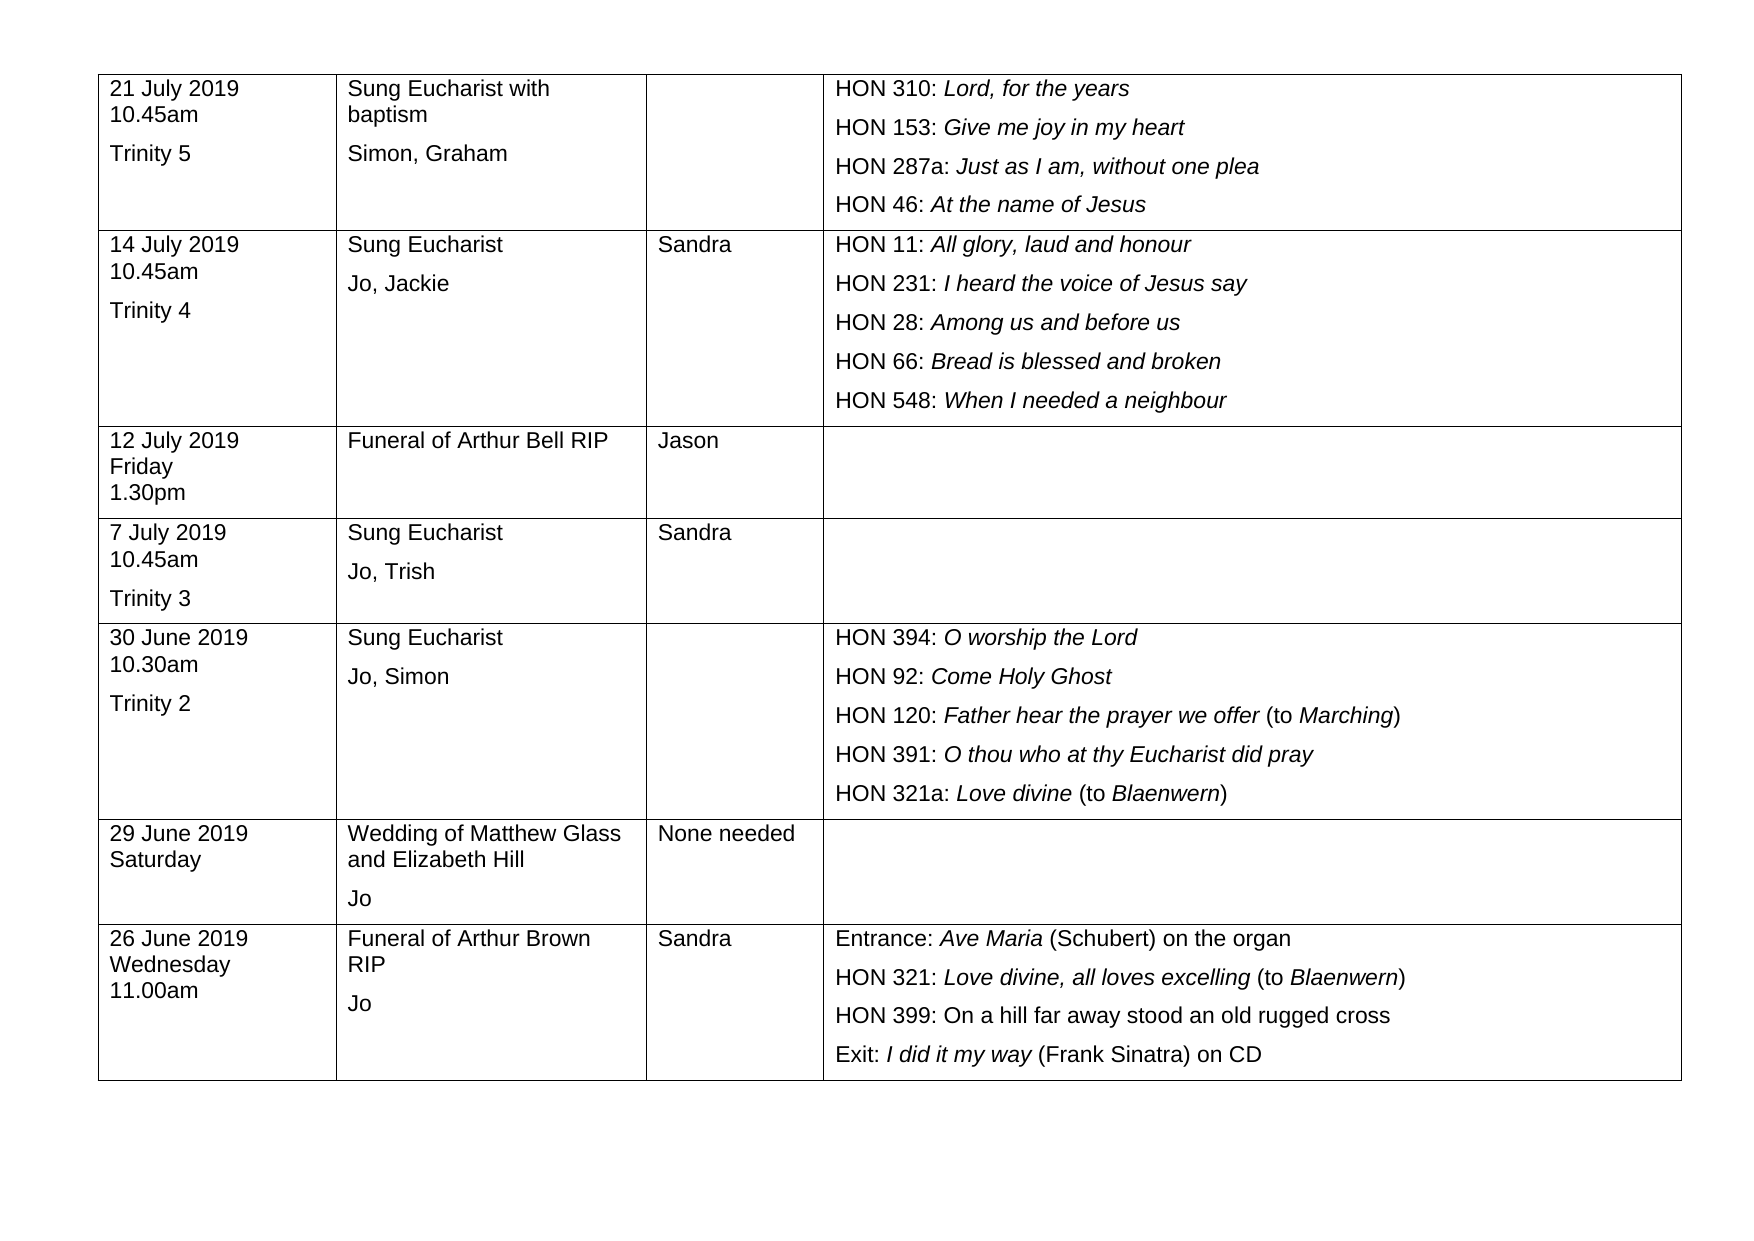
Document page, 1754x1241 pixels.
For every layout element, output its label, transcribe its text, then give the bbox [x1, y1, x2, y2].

table_cell HON 11: All glory, laud and honour HON 231: I heard the voice of Jesus say HON 28: Among us and before us HON 66: Bread is blessed and broken HON 548: When I needed a neighbour [824, 231, 1681, 426]
table_cell Jason [647, 427, 823, 518]
table_cell Wedding of Matthew Glass and Elizabeth Hill Jo [337, 820, 646, 924]
table_cell Sung Eucharist with baptism Simon, Graham [337, 75, 646, 230]
table_cell [824, 427, 1681, 518]
table_cell Sung Eucharist Jo, Trish [337, 519, 646, 623]
table_cell Funeral of Arthur Brown RIP Jo [337, 925, 646, 1080]
table_cell 26 June 2019 Wednesday 11.00am [99, 925, 336, 1080]
table_cell HON 394: O worship the Lord HON 92: Come Holy Ghost HON 120: Father hear the prayer we offer (to Marching) HON 391: O thou who at thy Eucharist did pray HON 321a: Love divine (to Blaenwern) [824, 624, 1681, 819]
table_cell Funeral of Arthur Bell RIP [337, 427, 646, 518]
table_cell Sandra [647, 519, 823, 623]
table_cell Sung Eucharist Jo, Simon [337, 624, 646, 819]
table_cell [647, 624, 823, 819]
table_cell Sandra [647, 231, 823, 426]
table_cell [824, 519, 1681, 623]
table_cell 21 July 2019 10.45am Trinity 5 [99, 75, 336, 230]
table_cell [824, 820, 1681, 924]
table_cell HON 310: Lord, for the years HON 153: Give me joy in my heart HON 287a: Just as I am, without one plea HON 46: At the name of Jesus [824, 75, 1681, 230]
table_cell 29 June 2019 Saturday [99, 820, 336, 924]
table_cell Entrance: Ave Maria (Schubert) on the organ HON 321: Love divine, all loves excelling (to Blaenwern) HON 399: On a hill far away stood an old rugged cross Exit: I did it my way (Frank Sinatra) on CD [824, 925, 1681, 1080]
table_cell None needed [647, 820, 823, 924]
table_cell 30 June 2019 10.30am Trinity 2 [99, 624, 336, 819]
table_cell 7 July 2019 10.45am Trinity 3 [99, 519, 336, 623]
table_cell Sung Eucharist Jo, Jackie [337, 231, 646, 426]
table_cell [647, 75, 823, 230]
table_cell 12 July 2019 Friday 1.30pm [99, 427, 336, 518]
table_cell Sandra [647, 925, 823, 1080]
table_cell 14 July 2019 10.45am Trinity 4 [99, 231, 336, 426]
